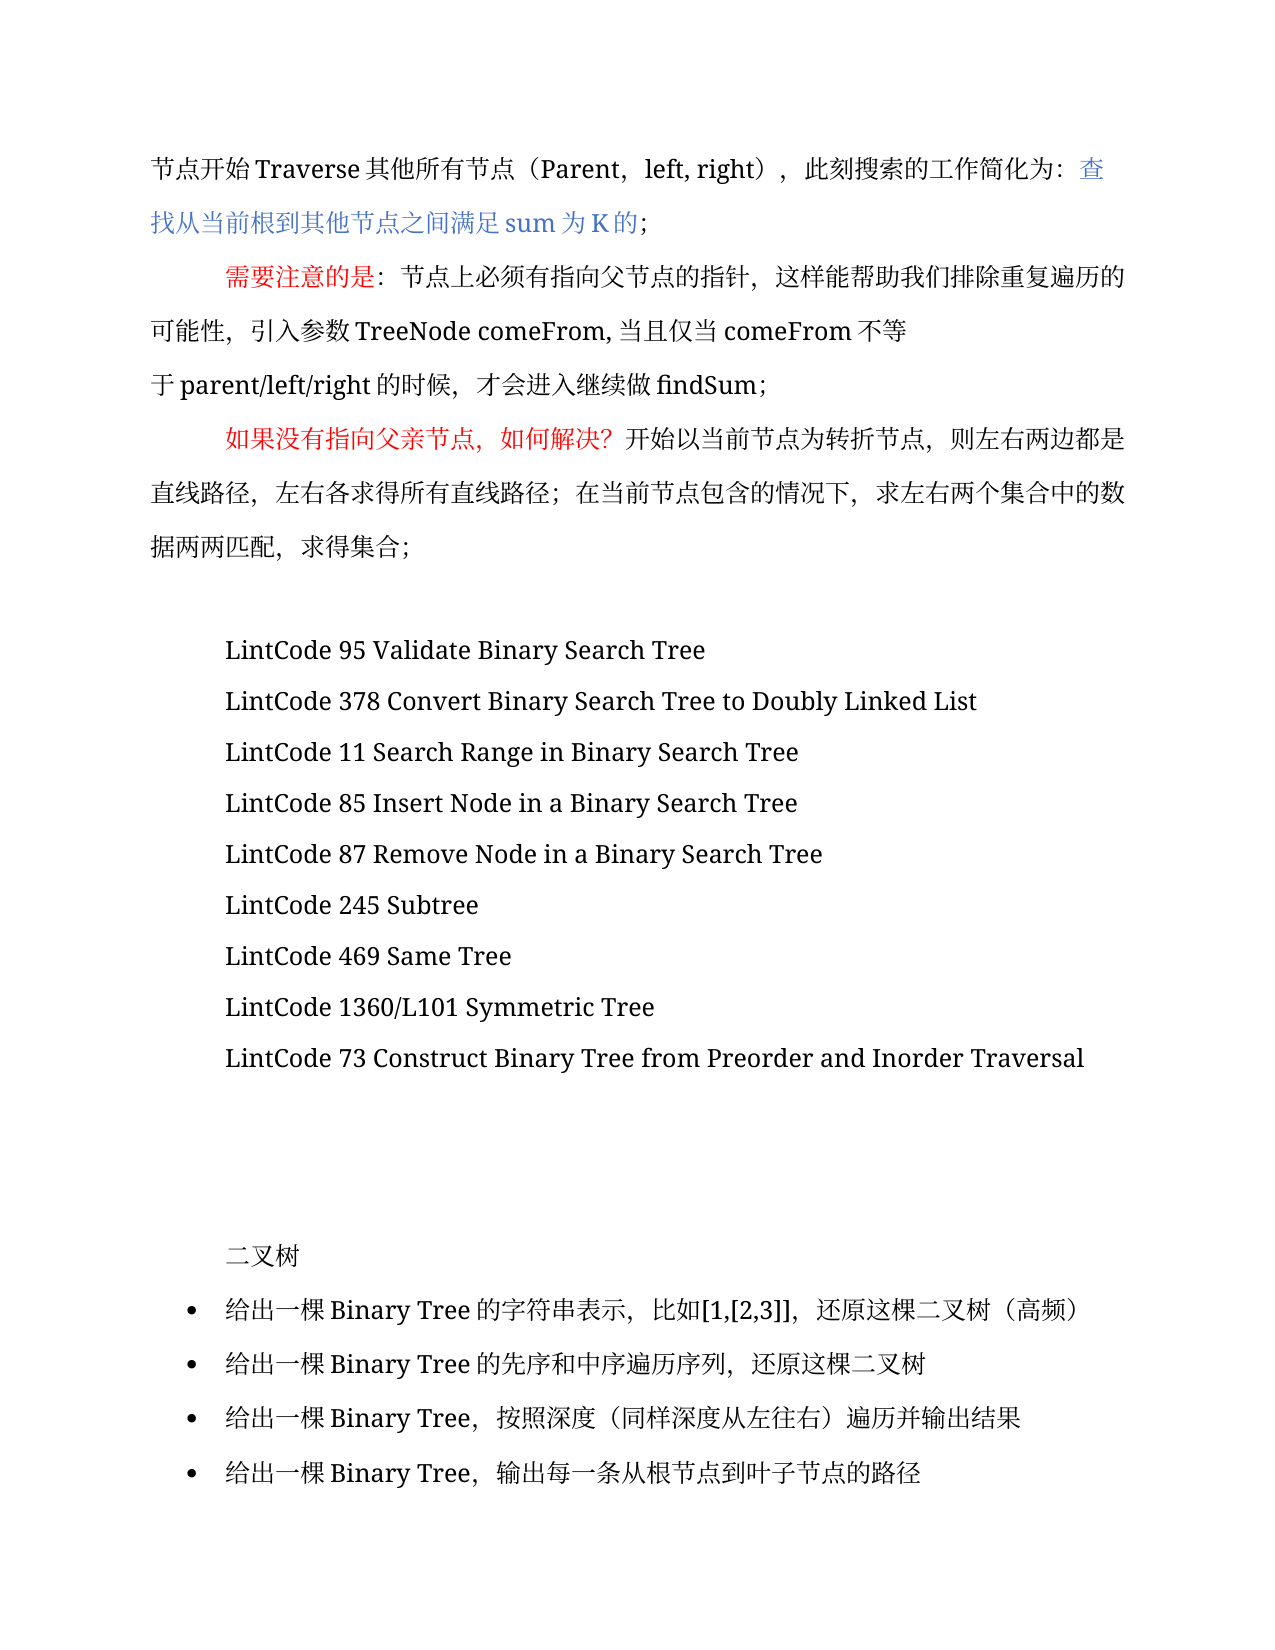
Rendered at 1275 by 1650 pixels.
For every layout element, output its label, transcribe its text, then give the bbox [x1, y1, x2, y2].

list 给出一棵Binary Tree，按照深度（同样深度从左往右）遍历并输出结果 [187, 1399, 1125, 1435]
text LintCode 87 Remove Node in a Binary Search Tree [150, 837, 1125, 871]
text LintCode 469 Same Tree [150, 939, 1125, 973]
text LintCode 1360/L101 Symmetric Tree [150, 990, 1125, 1024]
list 给出一棵Binary Tree的字符串表示，比如[1,[2,3]]，还原这棵二叉树（高频） [187, 1291, 1125, 1327]
text LintCode 245 Subtree [150, 888, 1125, 922]
text LintCode 378 Convert Binary Search Tree to Doubly Linked List [150, 683, 1125, 718]
list 给出一棵Binary Tree的先序和中序遍历序列，还原这棵二叉树 [187, 1345, 1125, 1381]
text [150, 150, 1125, 240]
text LintCode 85 Insert Node in a Binary Search Tree [150, 786, 1125, 820]
text 如果没有指向父亲节点，如何解决？开始以当前节点为转折节点，则左右两边都是直线路径，左右各求得所有直线路径；在当前节点包含的情况下，求左右两个集合中的数据两两匹配，求得集合； [150, 420, 1125, 563]
text 需要注意的是：节点上必须有指向父节点的指针，这样能帮助我们排除重复遍历的可能性，引入参数TreeNode comeFrom, 当且仅当comeFrom不等于parent/left/right的时候，才会进入继续做findSum； [150, 258, 1125, 402]
text LintCode 95 Validate Binary Search Tree [150, 632, 1125, 667]
text 二叉树 [150, 1237, 1125, 1273]
text LintCode 11 Search Range in Binary Search Tree [150, 734, 1125, 769]
list 给出一棵Binary Tree，输出每一条从根节点到叶子节点的路径 [187, 1453, 1125, 1489]
text LintCode 73 Construct Binary Tree from Preorder and Inorder Traversal [150, 1041, 1125, 1075]
